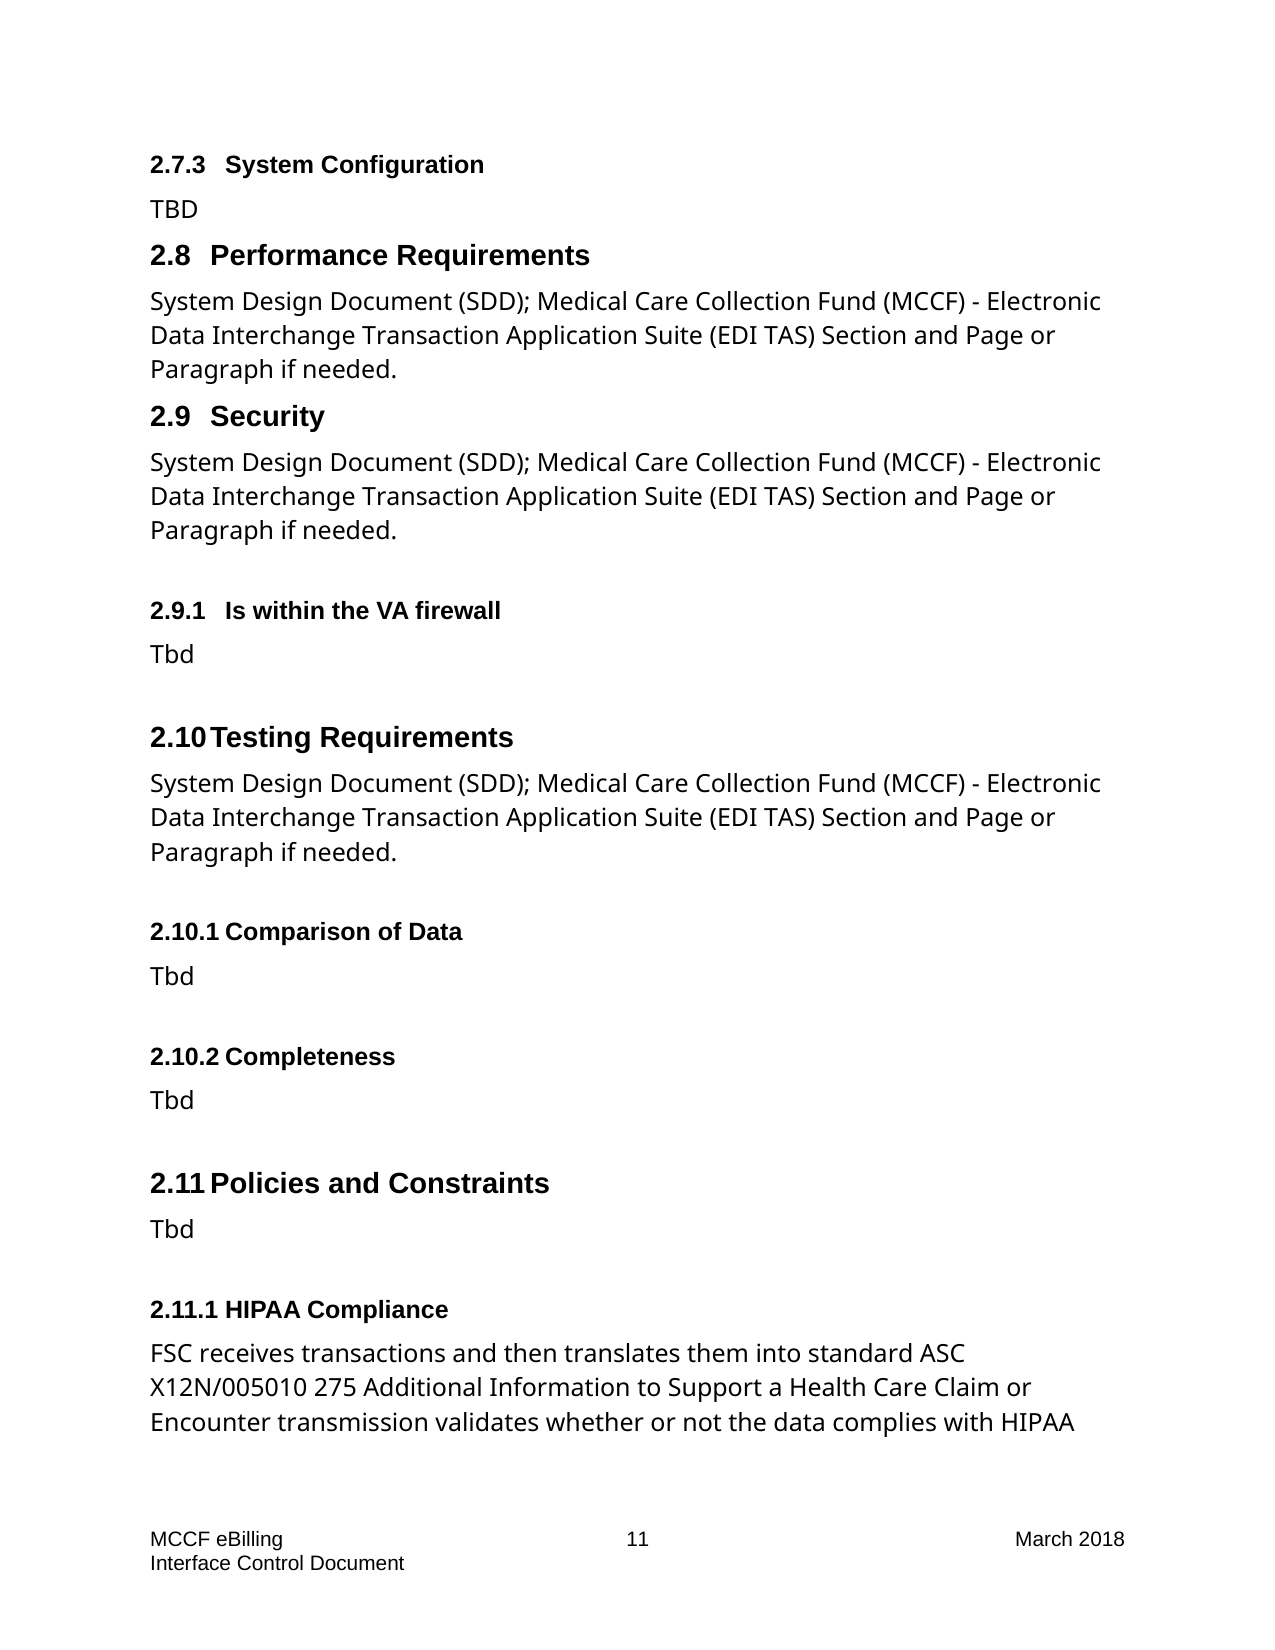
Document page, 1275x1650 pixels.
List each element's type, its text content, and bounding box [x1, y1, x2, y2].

subtitle Testing Requirements [150, 720, 1125, 753]
subtitle System Configuration [150, 150, 1125, 179]
subtitle Is within the VA firewall [150, 596, 1125, 624]
subtitle Policies and Constraints [150, 1166, 1125, 1199]
text Tbd [150, 1083, 1125, 1117]
text Tbd [150, 958, 1125, 992]
subtitle Security [150, 398, 1125, 432]
text System Design Document (SDD); Medical Care Collection Fund (MCCF) - Electronic Data Interchange Transaction Application Suite (EDI TAS) Section and Page or Paragraph if needed. [150, 766, 1125, 868]
subtitle Completeness [150, 1041, 1125, 1070]
subtitle HIPAA Compliance [150, 1295, 1125, 1323]
text System Design Document (SDD); Medical Care Collection Fund (MCCF) - Electronic Data Interchange Transaction Application Suite (EDI TAS) Section and Page or Paragraph if needed. [150, 444, 1125, 547]
subtitle Performance Requirements [150, 238, 1125, 271]
subtitle Comparison of Data [150, 917, 1125, 946]
text System Design Document (SDD); Medical Care Collection Fund (MCCF) - Electronic Data Interchange Transaction Application Suite (EDI TAS) Section and Page or Paragraph if needed. [150, 284, 1125, 386]
text Tbd [150, 637, 1125, 671]
text TBD [150, 191, 1125, 225]
text Tbd [150, 1212, 1125, 1246]
